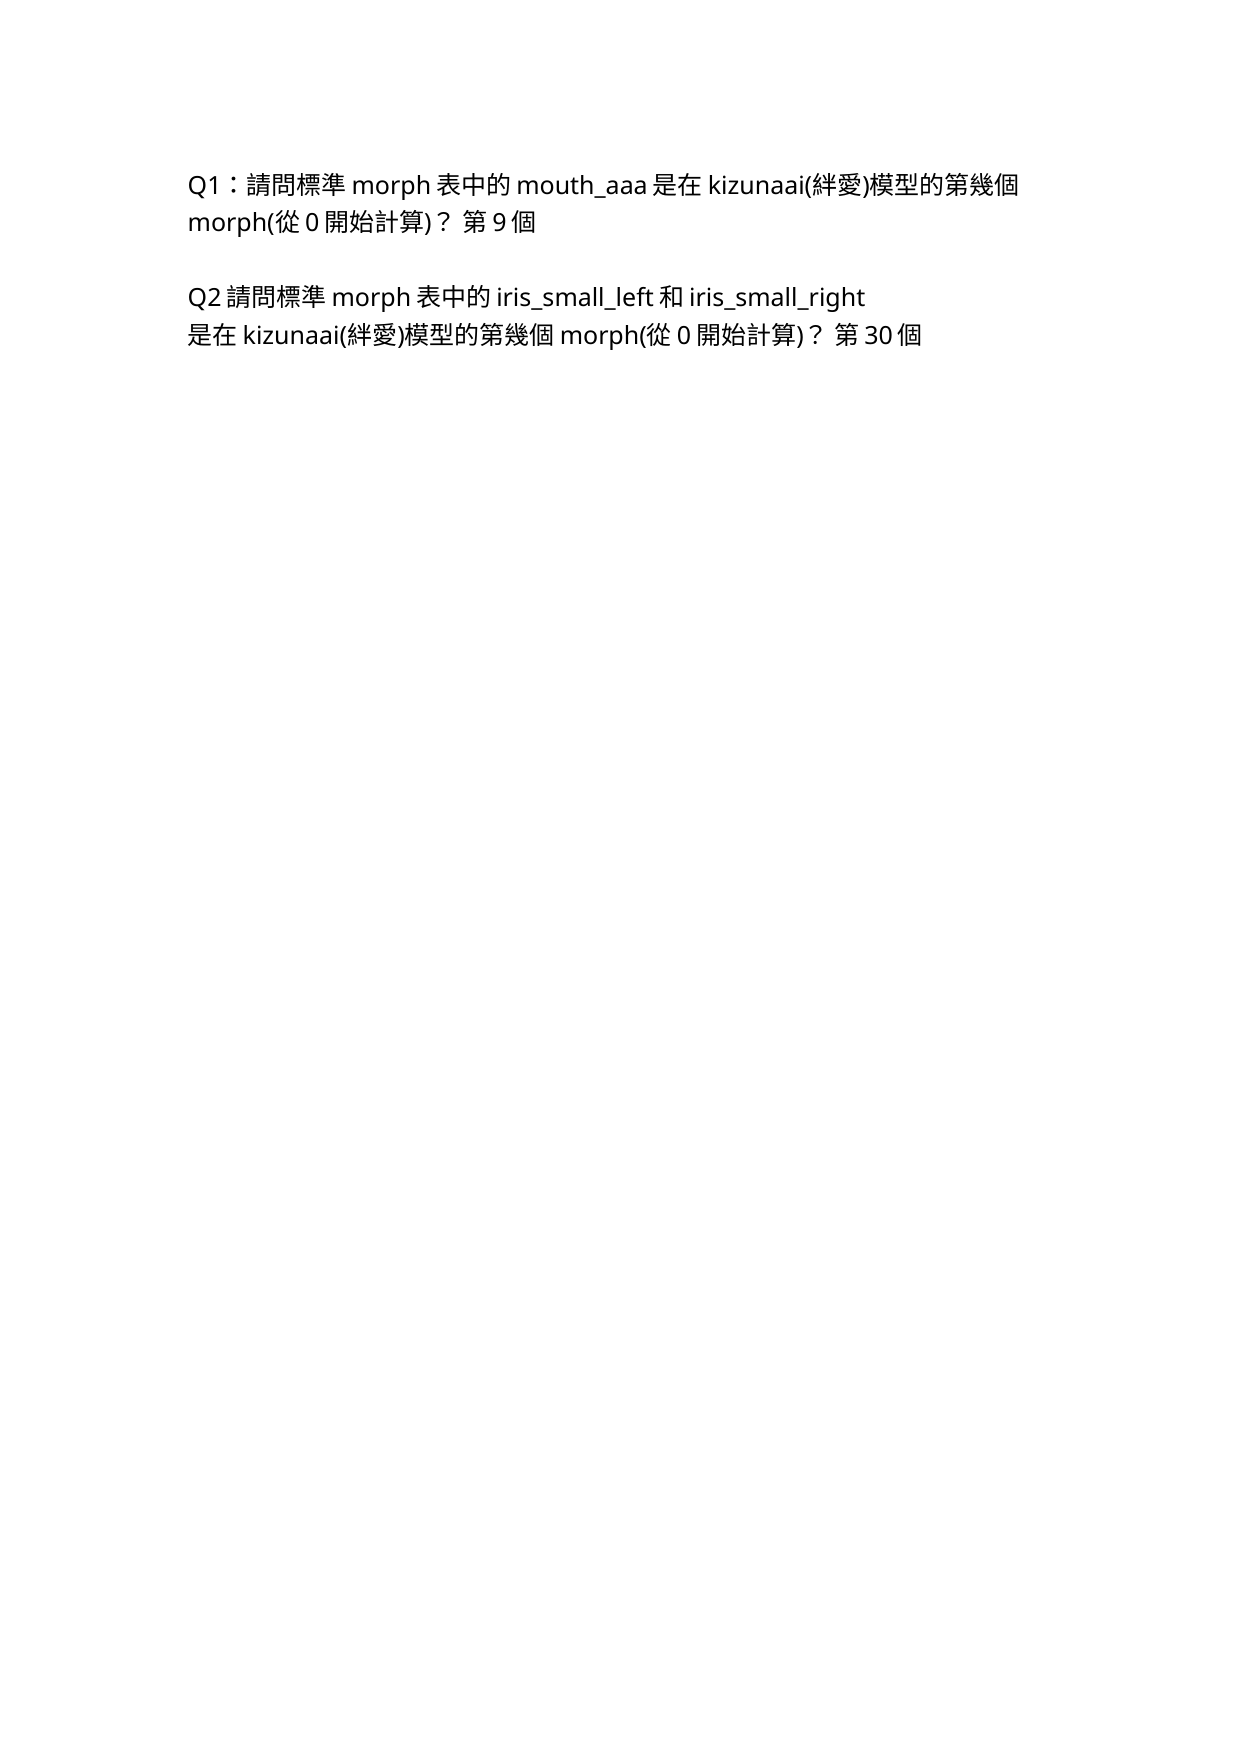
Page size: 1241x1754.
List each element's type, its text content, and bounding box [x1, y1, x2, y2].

text Q1：請問標準morph表中的mouth_aaa是在kizunaai(絆愛)模型的第幾個morph(從0開始計算)？ 第9個 [187, 164, 1053, 239]
text Q2請問標準morph表中的iris_small_left和iris_small_right [187, 277, 1053, 314]
text 是在kizunaai(絆愛)模型的第幾個morph(從0開始計算)？ 第30個 [187, 314, 1053, 352]
